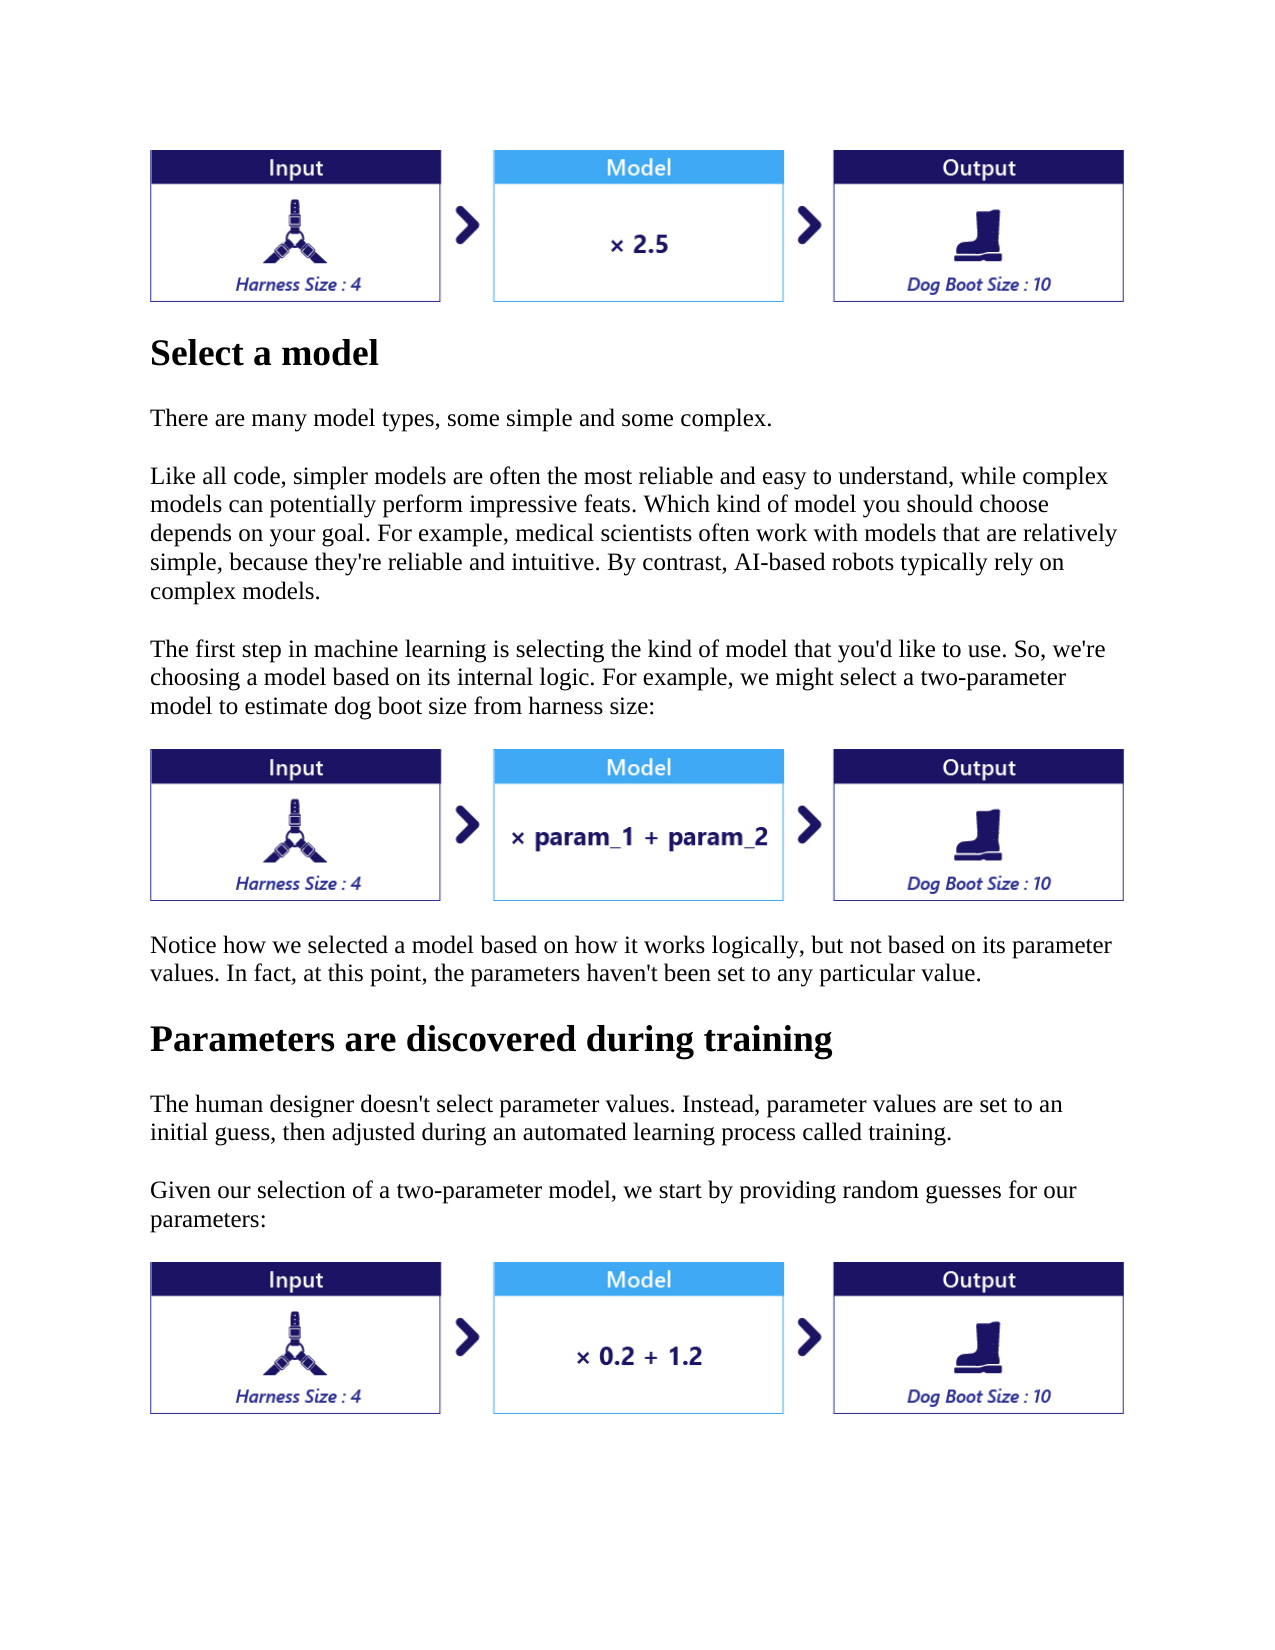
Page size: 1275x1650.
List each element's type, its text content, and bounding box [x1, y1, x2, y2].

text The first step in machine learning is selecting the kind of model that you'd like to use. So, we're choosing a model based on its internal logic. For example, we might select a two-parameter model to estimate dog boot size from harness size: [150, 634, 1125, 720]
text Notice how we selected a model based on how it works logically, but not based on its parameter values. In fact, at this point, the parameters haven't been set to any particular value. [150, 930, 1125, 987]
text The human designer doesn't select parameter values. Instead, parameter values are set to an initial guess, then adjusted during an automated learning process called training. [150, 1089, 1125, 1146]
picture [150, 1262, 1125, 1414]
picture [150, 749, 1125, 901]
text Parameters are discovered during training [150, 1016, 1125, 1059]
text Select a model [150, 331, 1125, 374]
text Given our selection of a two-parameter model, we start by providing random guesses for our parameters: [150, 1175, 1125, 1233]
text There are many model types, some simple and some complex. [150, 403, 1125, 432]
text Like all code, simpler models are often the most reliable and easy to understand, while complex models can potentially perform impressive feats. Which kind of model you should choose depends on your goal. For example, medical scientists often work with models that are relatively simple, because they're reliable and intuitive. By contrast, AI-based robots typically rely on complex models. [150, 461, 1125, 604]
picture [150, 150, 1125, 302]
